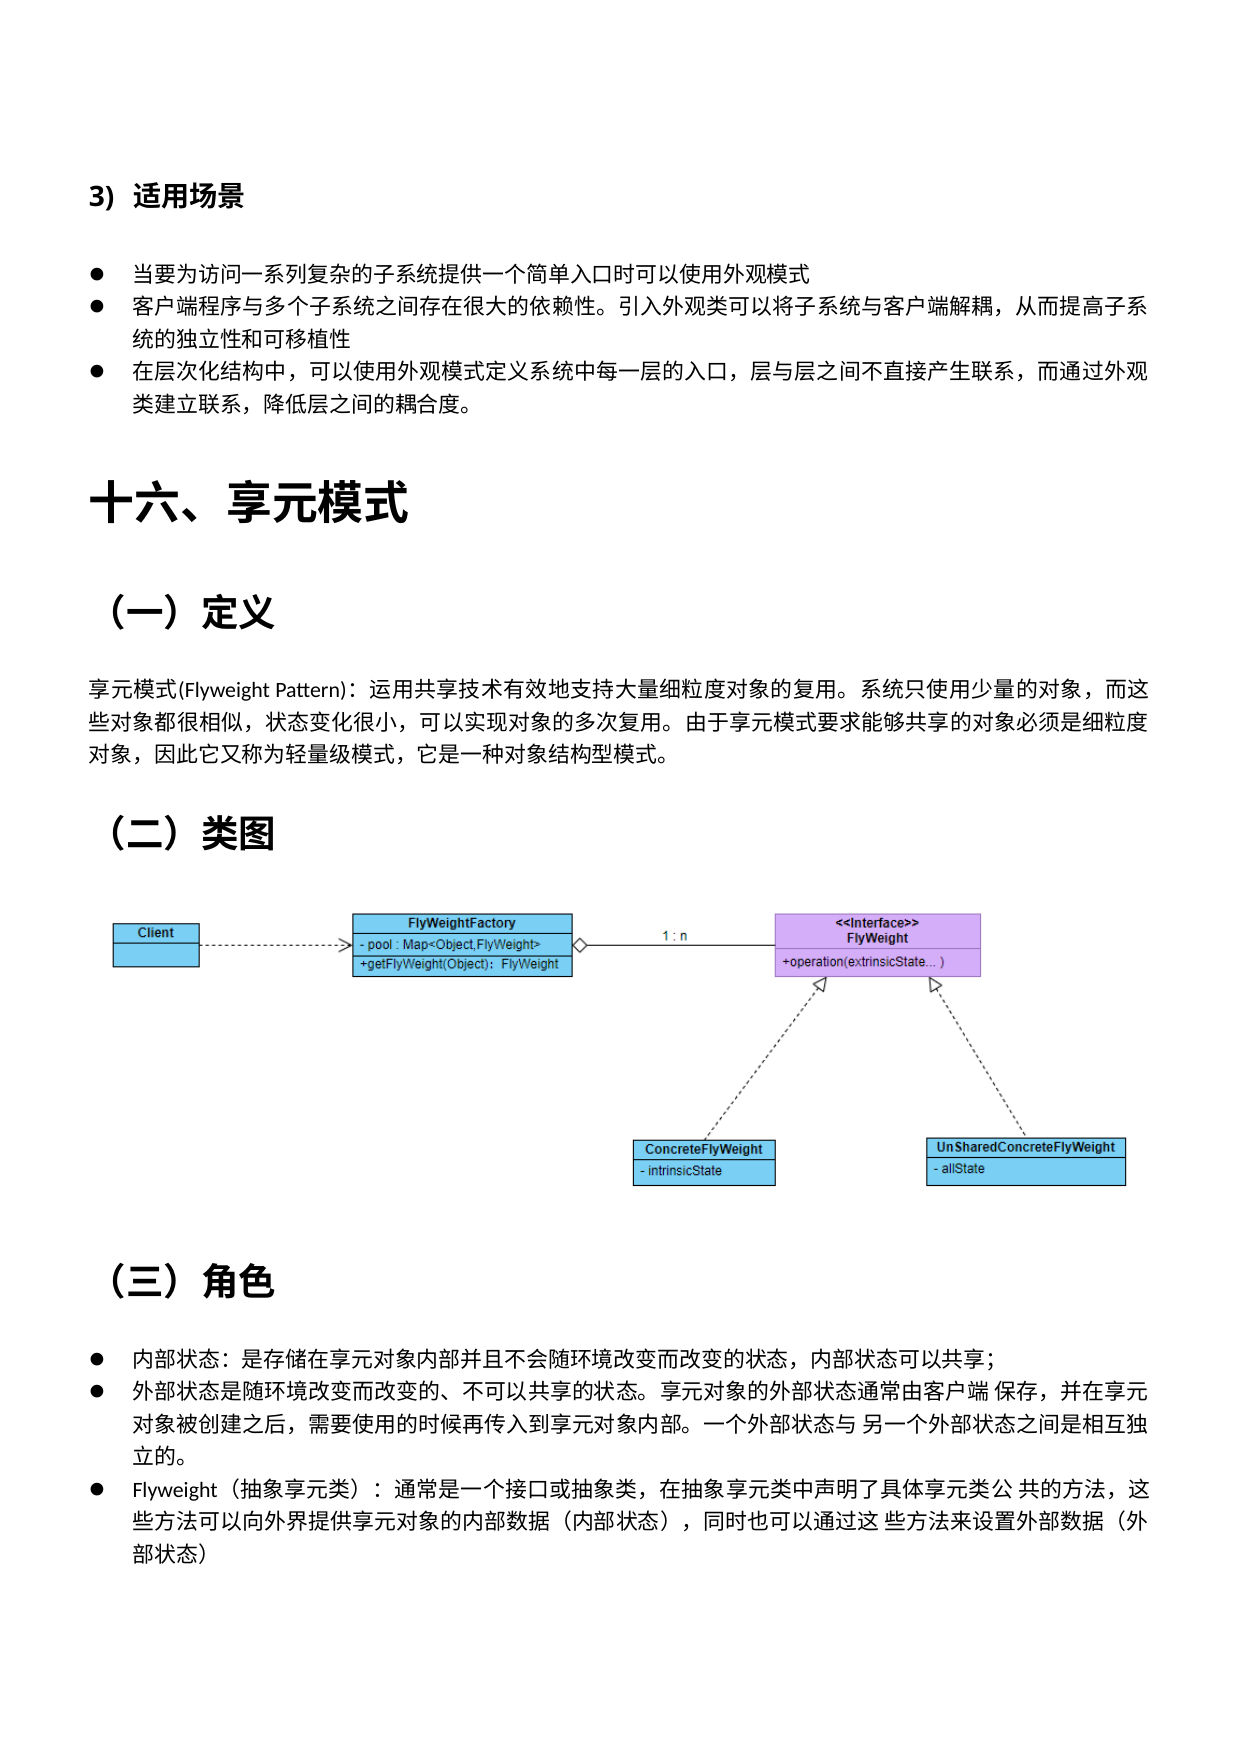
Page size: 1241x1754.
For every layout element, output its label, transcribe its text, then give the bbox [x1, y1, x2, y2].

list 客户端程序与多个子系统之间存在很大的依赖性。引入外观类可以将子系统与客户端解耦，从而提高子系统的独立性和可移植性 [88, 289, 1152, 354]
subtitle 享元模式 [88, 451, 1152, 549]
subtitle 适用场景 [88, 162, 1152, 227]
picture [88, 892, 1152, 1199]
subtitle 角色 [88, 1247, 1152, 1312]
list 在层次化结构中，可以使用外观模式定义系统中每一层的入口，层与层之间不直接产生联系，而通过外观类建立联系，降低层之间的耦合度。 [88, 354, 1152, 419]
subtitle 定义 [88, 578, 1152, 643]
list 内部状态：是存储在享元对象内部并且不会随环境改变而改变的状态，内部状态可以共享； [88, 1341, 1152, 1374]
list 外部状态是随环境改变而改变的、不可以共享的状态。享元对象的外部状态通常由客户端 保存，并在享元对象被创建之后，需要使用的时候再传入到享元对象内部。一个外部状态与 另一个外部状态之间是相互独立的。 [88, 1374, 1152, 1471]
list 当要为访问一系列复杂的子系统提供一个简单入口时可以使用外观模式 [88, 256, 1152, 289]
list Flyweight（抽象享元类）：通常是一个接口或抽象类，在抽象享元类中声明了具体享元类公 共的方法，这些方法可以向外界提供享元对象的内部数据（内部状态），同时也可以通过这 些方法来设置外部数据（外部状态） [88, 1471, 1152, 1569]
text 享元模式(Flyweight Pattern)：运用共享技术有效地支持大量细粒度对象的复用。系统只使用少量的对象，而这些对象都很相似，状态变化很小，可以实现对象的多次复用。由于享元模式要求能够共享的对象必须是细粒度对象，因此它又称为轻量级模式，它是一种对象结构型模式。 [88, 672, 1152, 769]
subtitle 类图 [88, 799, 1152, 864]
